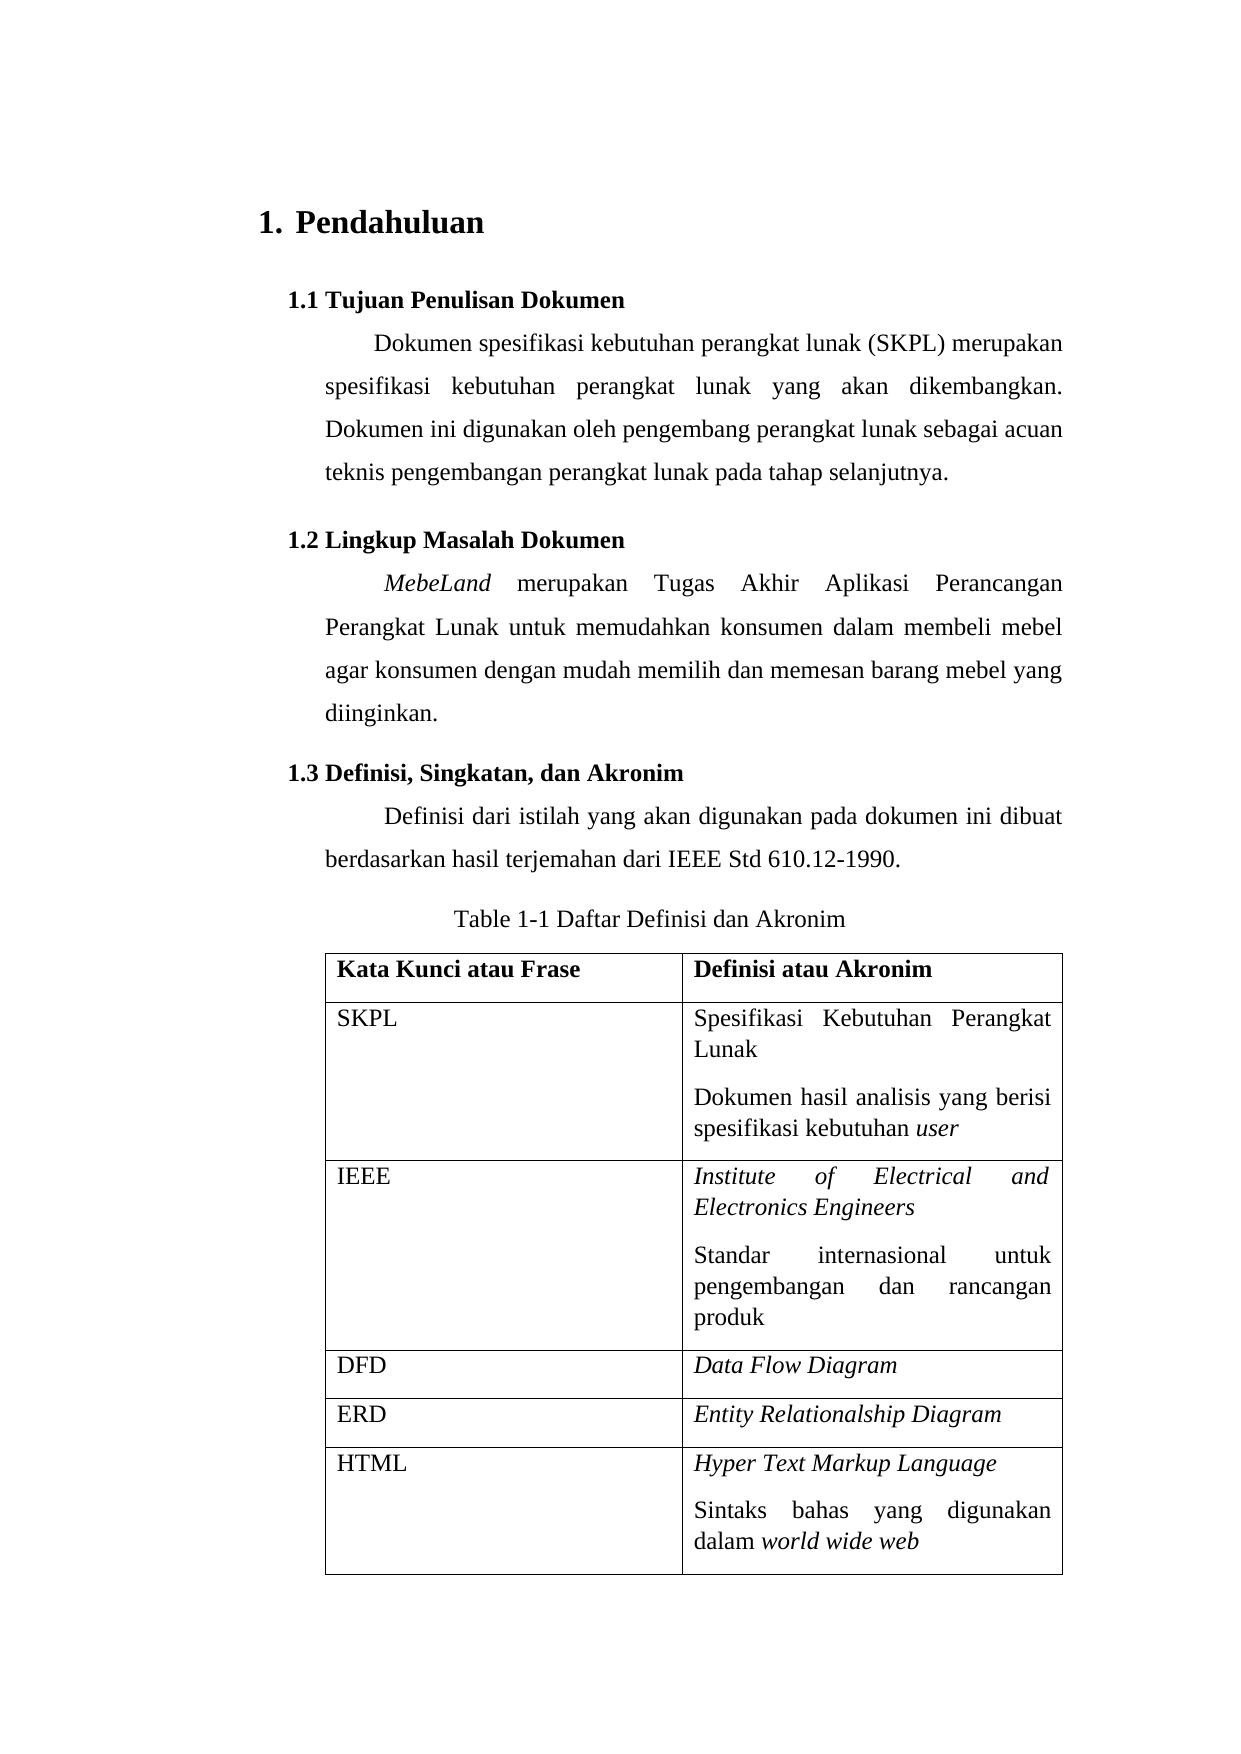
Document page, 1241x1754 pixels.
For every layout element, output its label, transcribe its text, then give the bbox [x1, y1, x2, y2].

text Dokumen spesifikasi kebutuhan perangkat lunak (SKPL) merupakan spesifikasi kebutuhan perangkat lunak yang akan dikembangkan. Dokumen ini digunakan oleh pengembang perangkat lunak sebagai acuan teknis pengembangan perangkat lunak pada tahap selanjutnya. [325, 328, 1063, 486]
table_cell SKPL [326, 1003, 682, 1160]
table_cell IEEE [326, 1161, 682, 1349]
subtitle Definisi, Singkatan, dan Akronim [287, 758, 1063, 786]
subtitle Tujuan Penulisan Dokumen [287, 285, 1063, 313]
table_cell DFD [326, 1351, 682, 1398]
subtitle Pendahuluan [258, 202, 1063, 241]
text MebeLand merupakan Tugas Akhir Aplikasi Perancangan Perangkat Lunak untuk memudahkan konsumen dalam membeli mebel agar konsumen dengan mudah memilih dan memesan barang mebel yang diinginkan. [325, 568, 1063, 727]
table_header Kata Kunci atau Frase [326, 954, 682, 1002]
table_cell Entity Relationalship Diagram [683, 1399, 1062, 1447]
table_header Definisi atau Akronim [683, 954, 1062, 1002]
table_cell Data Flow Diagram [683, 1351, 1062, 1398]
table_cell HTML [326, 1448, 682, 1574]
table_cell Spesifikasi Kebutuhan Perangkat Lunak Dokumen hasil analisis yang berisi spesifikasi kebutuhan user [683, 1003, 1062, 1160]
table_cell Institute of Electrical and Electronics Engineers Standar internasional untuk pengembangan dan rancangan produk [683, 1161, 1062, 1349]
table_cell ERD [326, 1399, 682, 1447]
text Definisi dari istilah yang akan digunakan pada dokumen ini dibuat berdasarkan hasil terjemahan dari IEEE Std 610.12-1990. [325, 801, 1063, 873]
subtitle Lingkup Masalah Dokumen [287, 525, 1063, 554]
table_cell Hyper Text Markup Language Sintaks bahas yang digunakan dalam world wide web [683, 1448, 1062, 1574]
text Table 1-1 Daftar Definisi dan Akronim [236, 904, 1063, 932]
